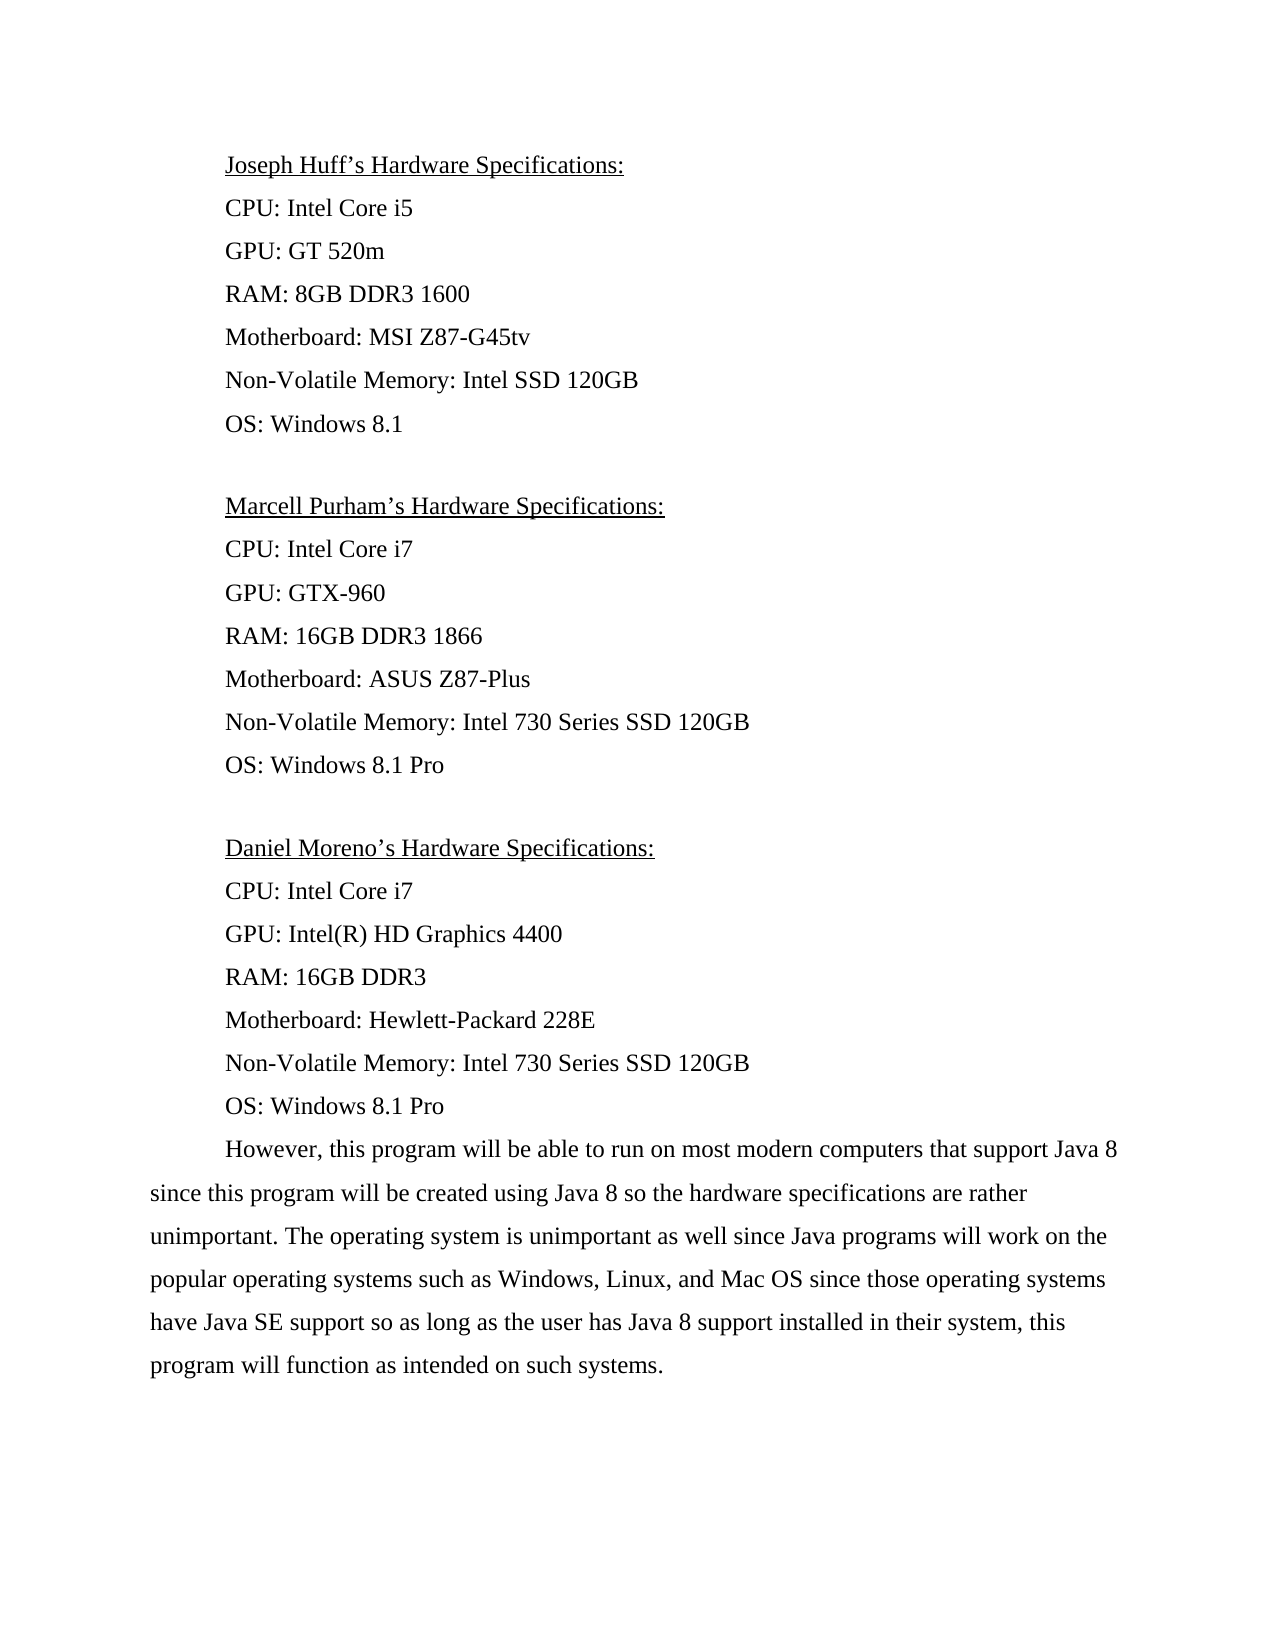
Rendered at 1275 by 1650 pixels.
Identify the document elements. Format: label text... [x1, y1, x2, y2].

text Joseph Huff’s Hardware Specifications: [225, 150, 1125, 179]
text RAM: 8GB DDR3 1600 [225, 279, 1125, 308]
text RAM: 16GB DDR3 1866 [225, 621, 1125, 649]
text CPU: Intel Core i7 [225, 876, 1125, 904]
text Non-Volatile Memory: Intel SSD 120GB [225, 366, 1125, 394]
text OS: Windows 8.1 Pro [225, 1091, 1125, 1120]
text Marcell Purham’s Hardware Specifications: [225, 491, 1125, 520]
text GPU: Intel(R) HD Graphics 4400 [225, 919, 1125, 948]
text Daniel Moreno’s Hardware Specifications: [225, 833, 1125, 861]
text CPU: Intel Core i7 [225, 534, 1125, 563]
text Non-Volatile Memory: Intel 730 Series SSD 120GB [225, 707, 1125, 736]
text OS: Windows 8.1 [225, 409, 1125, 437]
text Motherboard: Hewlett-Packard 228E [225, 1005, 1125, 1034]
text GPU: GT 520m [225, 236, 1125, 265]
text However, this program will be able to run on most modern computers that support Java 8 since this program will be created using Java 8 so the hardware specifications are rather unimportant. The operating system is unimportant as well since Java programs will work on the popular operating systems such as Windows, Linux, and Mac OS since those operating systems have Java SE support so as long as the user has Java 8 support installed in their system, this program will function as intended on such systems. [150, 1134, 1125, 1379]
text Motherboard: MSI Z87-G45tv [225, 322, 1125, 351]
text CPU: Intel Core i5 [225, 193, 1125, 222]
text GPU: GTX-960 [225, 578, 1125, 606]
text OS: Windows 8.1 Pro [225, 750, 1125, 779]
text Non-Volatile Memory: Intel 730 Series SSD 120GB [225, 1048, 1125, 1077]
text RAM: 16GB DDR3 [225, 962, 1125, 991]
text Motherboard: ASUS Z87-Plus [225, 664, 1125, 693]
